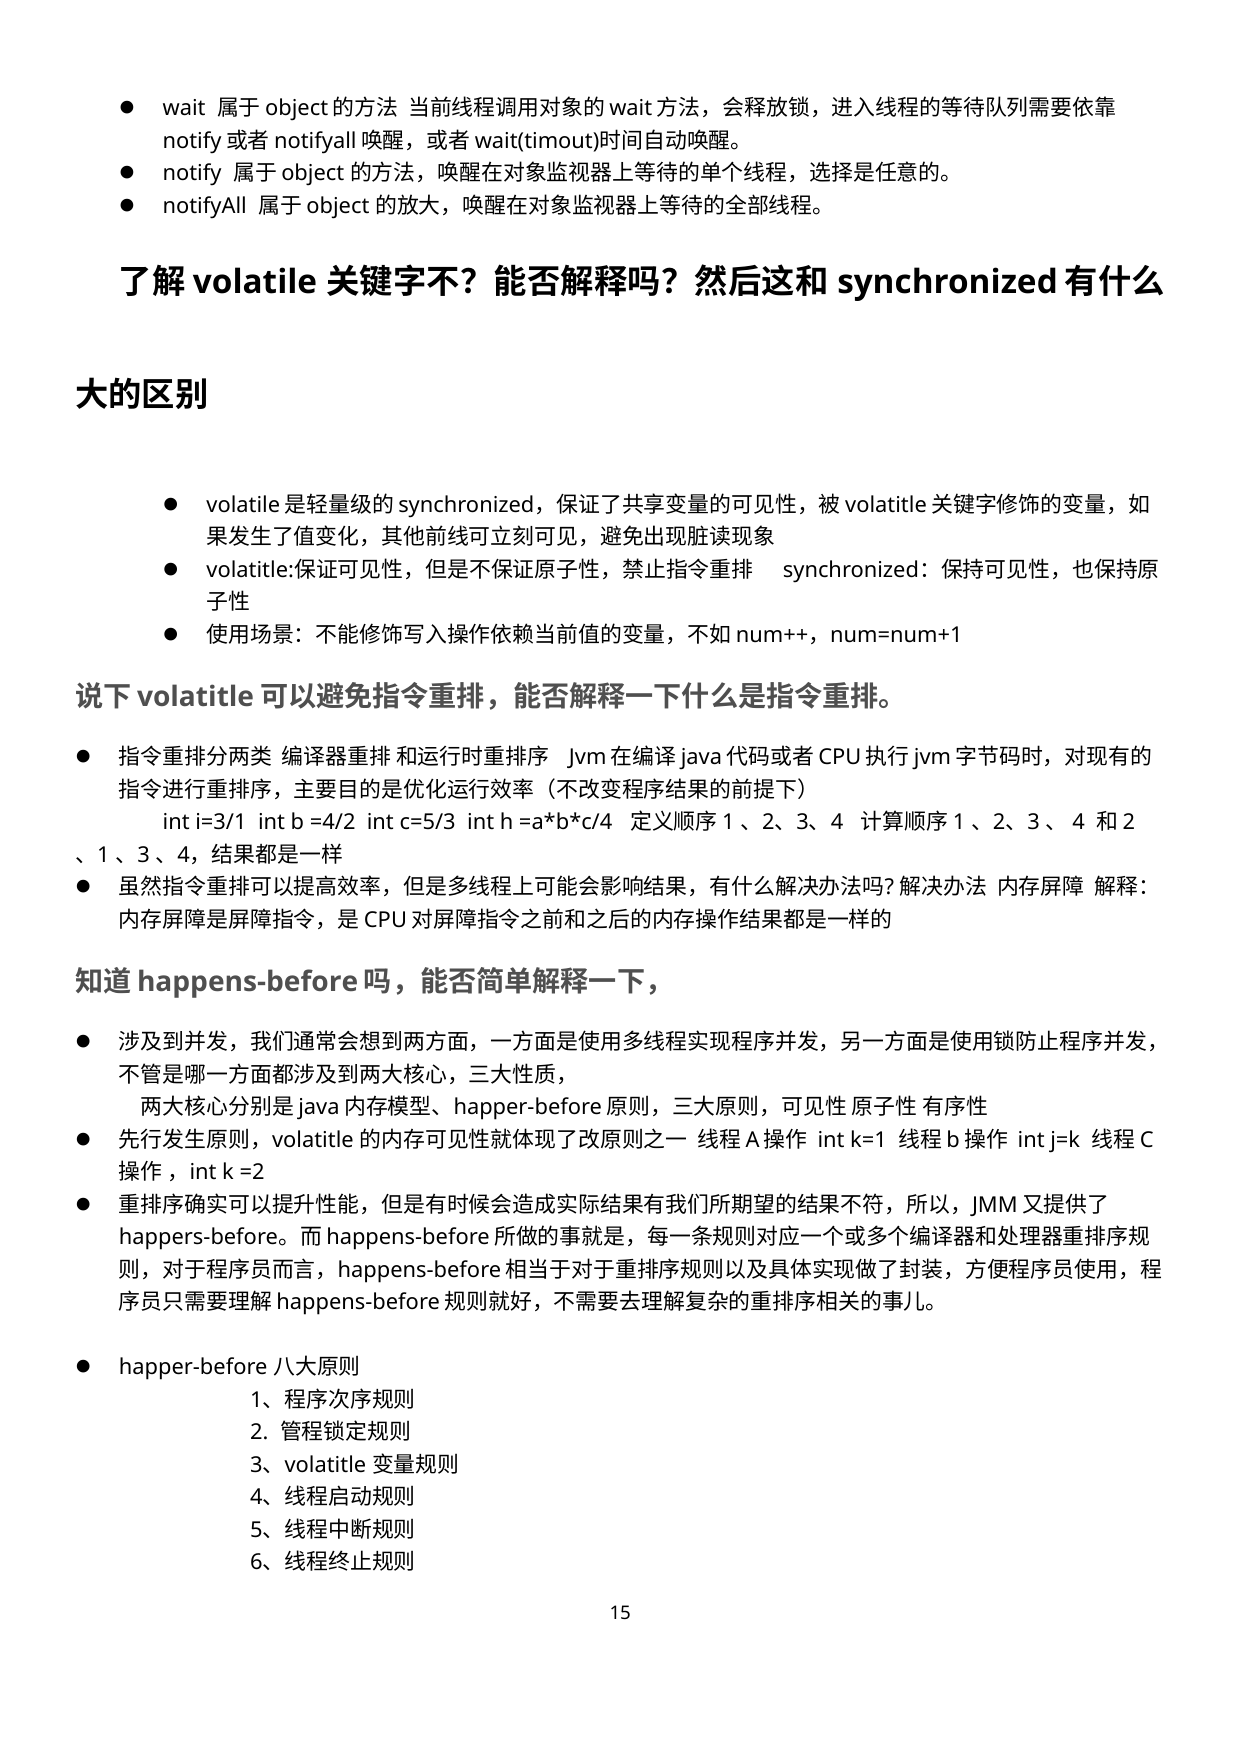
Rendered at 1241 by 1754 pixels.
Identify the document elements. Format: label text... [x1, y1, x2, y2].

list 指令重排分两类 编译器重排 和运行时重排序 Jvm在编译java代码或者CPU执行jvm字节码时，对现有的指令进行重排序，主要目的是优化运行效率（不改变程序结果的前提下） [75, 739, 1165, 804]
subtitle 说下volatitle可以避免指令重排，能否解释一下什么是指令重排。 [75, 661, 1165, 726]
text 2. 管程锁定规则 [75, 1414, 1165, 1446]
text int i=3/1 int b =4/2 int c=5/3 int h =a*b*c/4 定义顺序1 、2、3、4 计算顺序 1 、2、3 、 4 和2 、1 、3 、4，结果都是一样 [75, 804, 1165, 869]
text 两大核心分别是java内存模型、happer-before原则，三大原则，可见性 原子性 有序性 [119, 1089, 1165, 1121]
subtitle 了解volatile 关键字不？能否解释吗？然后这和synchronized有什么大的区别 [75, 247, 1165, 424]
text 5、线程中断规则 [75, 1511, 1165, 1544]
text 1、程序次序规则 [75, 1381, 1165, 1414]
list 虽然指令重排可以提高效率，但是多线程上可能会影响结果，有什么解决办法吗? 解决办法 内存屏障 解释：内存屏障是屏障指令，是CPU对屏障指令之前和之后的内存操作结果都是一样的 [75, 869, 1165, 934]
list 使用场景：不能修饰写入操作依赖当前值的变量，不如num++，num=num+1 [162, 616, 1165, 649]
list happer-before 八大原则 [75, 1349, 1165, 1381]
list volatile是轻量级的synchronized，保证了共享变量的可见性，被volatitle关键字修饰的变量，如果发生了值变化，其他前线可立刻可见，避免出现脏读现象 [162, 486, 1165, 551]
text 3、volatitle 变量规则 [75, 1446, 1165, 1479]
list notify 属于object 的方法，唤醒在对象监视器上等待的单个线程，选择是任意的。 [119, 155, 1165, 187]
list 重排序确实可以提升性能，但是有时候会造成实际结果有我们所期望的结果不符，所以，JMM又提供了happers-before。而happens-before所做的事就是，每一条规则对应一个或多个编译器和处理器重排序规则，对于程序员而言，happens-before相当于对于重排序规则以及具体实现做了封装，方便程序员使用，程序员只需要理解happens-before规则就好，不需要去理解复杂的重排序相关的事儿。 [75, 1186, 1165, 1316]
subtitle 知道happens-before吗，能否简单解释一下， [75, 946, 1165, 1011]
text 4、线程启动规则 [75, 1479, 1165, 1511]
list notifyAll 属于object 的放大，唤醒在对象监视器上等待的全部线程。 [119, 187, 1165, 220]
list volatitle:保证可见性，但是不保证原子性，禁止指令重排 synchronized：保持可见性，也保持原子性 [162, 551, 1165, 616]
list 先行发生原则，volatitle 的内存可见性就体现了改原则之一 线程A操作 int k=1 线程b操作 int j=k 线程C 操作 ，int k =2 [75, 1121, 1165, 1186]
list 涉及到并发，我们通常会想到两方面，一方面是使用多线程实现程序并发，另一方面是使用锁防止程序并发，不管是哪一方面都涉及到两大核心，三大性质， [75, 1024, 1165, 1089]
text 6、线程终止规则 [75, 1544, 1165, 1576]
list wait 属于object的方法 当前线程调用对象的wait方法，会释放锁，进入线程的等待队列需要依靠notify或者notifyall唤醒，或者wait(timout)时间自动唤醒。 [119, 90, 1165, 155]
